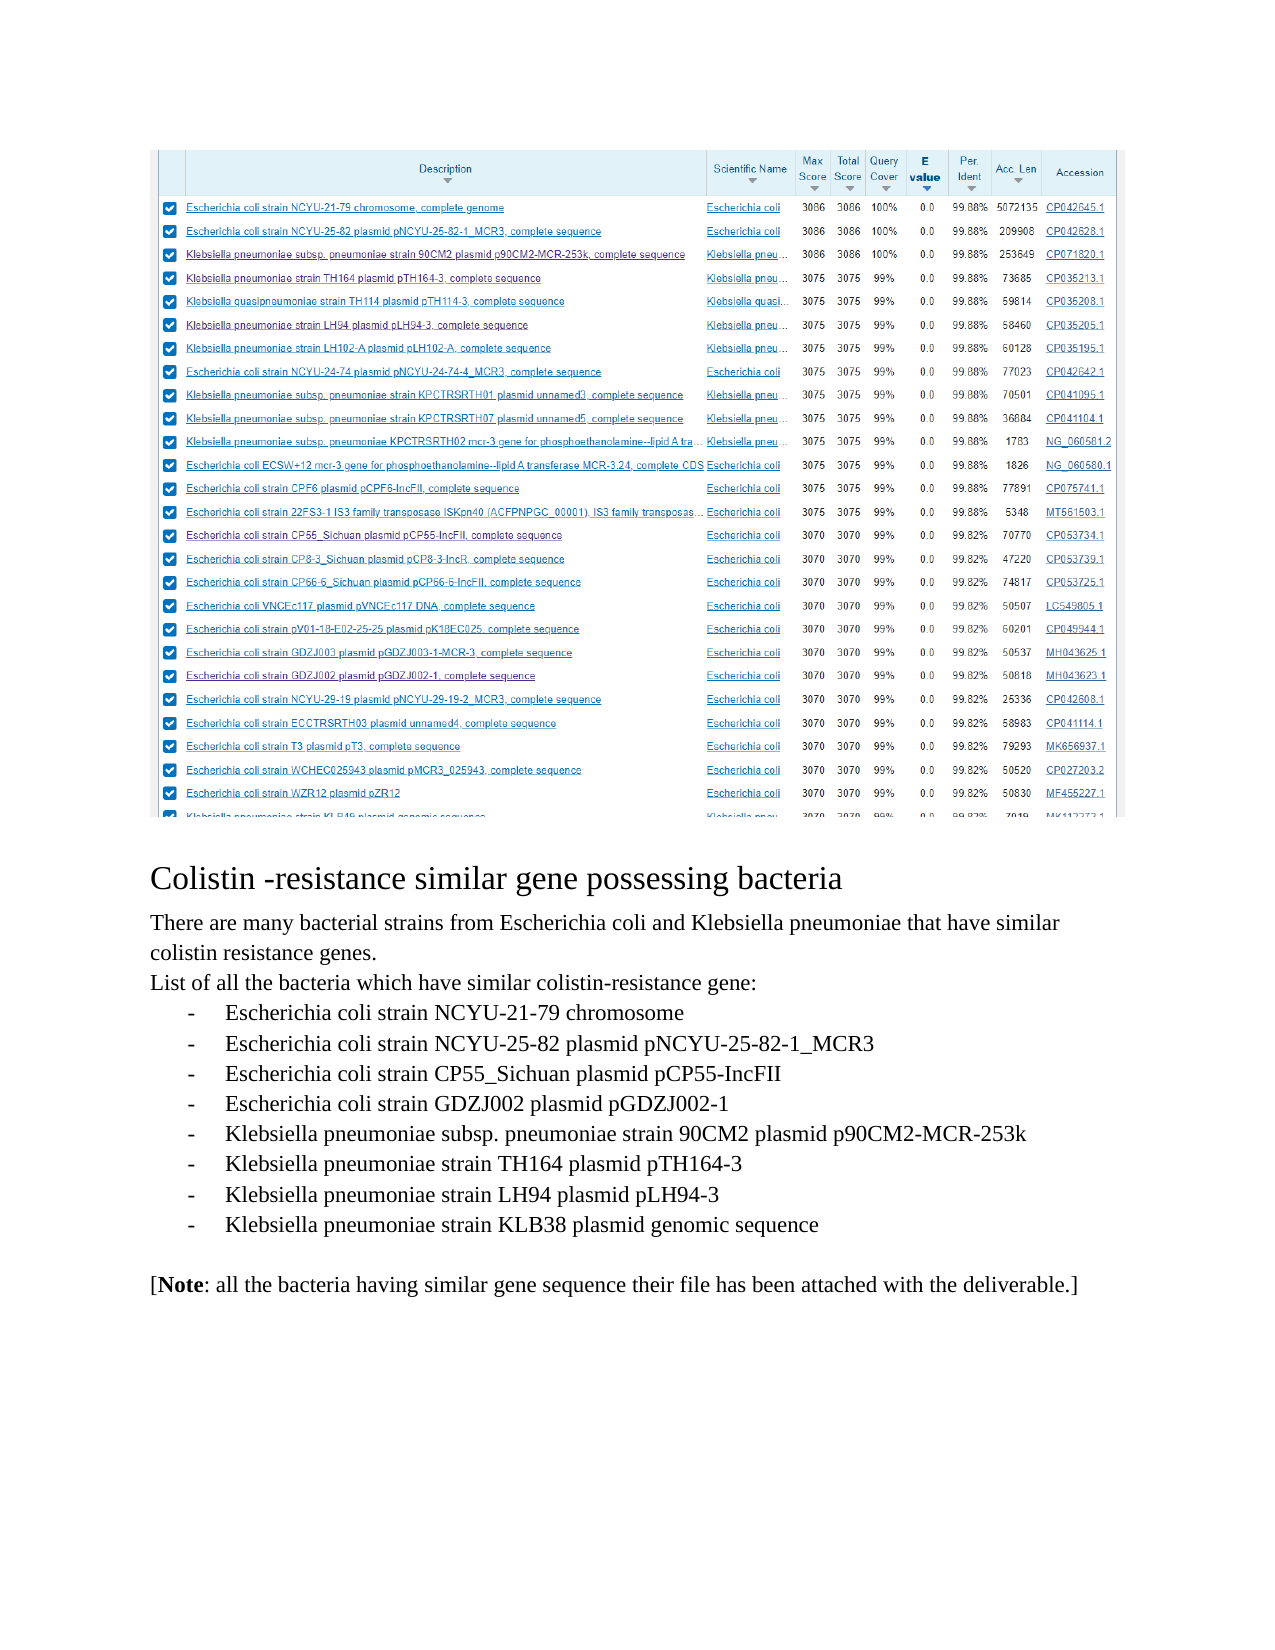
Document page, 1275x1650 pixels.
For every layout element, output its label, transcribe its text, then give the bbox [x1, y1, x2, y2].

text There are many bacterial strains from Escherichia coli and Klebsiella pneumoniae that have similar colistin resistance genes. [150, 909, 1125, 965]
list Klebsiella pneumoniae subsp. pneumoniae strain 90CM2 plasmid p90CM2-MCR-253k [187, 1120, 1125, 1147]
picture [150, 150, 1125, 817]
list Escherichia coli strain GDZJ002 plasmid pGDZJ002-1 [187, 1090, 1125, 1116]
list Klebsiella pneumoniae strain LH94 plasmid pLH94-3 [187, 1181, 1125, 1207]
list Klebsiella pneumoniae strain KLB38 plasmid genomic sequence [187, 1211, 1125, 1237]
list Klebsiella pneumoniae strain TH164 plasmid pTH164-3 [187, 1151, 1125, 1177]
list Escherichia coli strain CP55_Sichuan plasmid pCP55-IncFII [187, 1060, 1125, 1086]
text [Note: all the bacteria having similar gene sequence their file has been attached with the deliverable.] [150, 1271, 1125, 1298]
list Escherichia coli strain NCYU-21-79 chromosome [187, 999, 1125, 1026]
text List of all the bacteria which have similar colistin-resistance gene: [150, 969, 1125, 996]
list Escherichia coli strain NCYU-25-82 plasmid pNCYU-25-82-1_MCR3 [187, 1030, 1125, 1056]
subtitle Colistin -resistance similar gene possessing bacteria [150, 858, 1125, 896]
